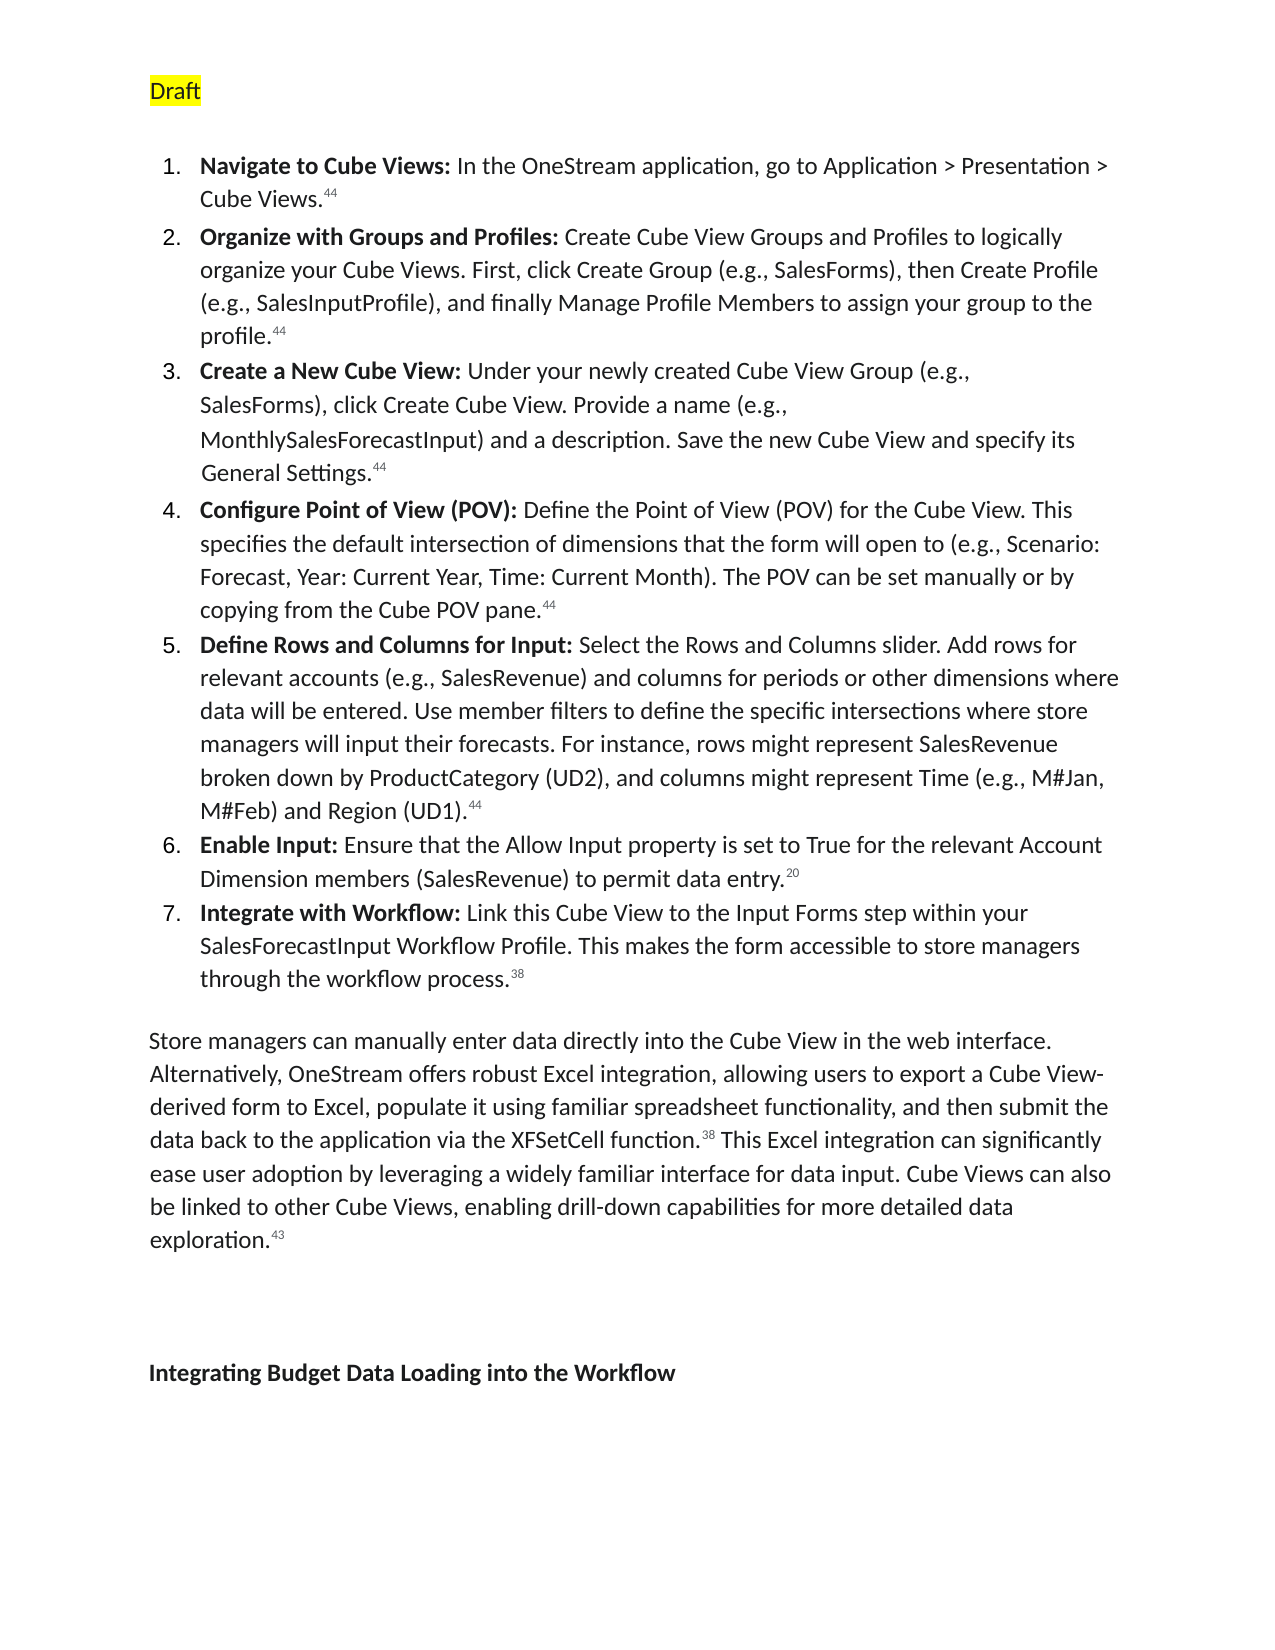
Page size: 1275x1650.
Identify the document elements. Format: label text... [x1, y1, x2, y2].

text MonthlySalesForecastInput) and a description. Save the new Cube View and specify its General Settings.44 [200, 424, 1125, 487]
list Enable Input: Ensure that the Allow Input property is set to True for the relevant Account Dimension members (SalesRevenue) to permit data entry.20 [162, 829, 1125, 893]
list Integrate with Workflow: Link this Cube View to the Input Forms step within your SalesForecastInput Workflow Profile. This makes the form accessible to store managers through the workflow process.38 [162, 897, 1125, 994]
list Create a New Cube View: Under your newly created Cube View Group (e.g., [162, 355, 1125, 385]
text SalesForms), click Create Cube View. Provide a name (e.g., [200, 389, 1125, 420]
list Organize with Groups and Profiles: Create Cube View Groups and Profiles to logically organize your Cube Views. First, click Create Group (e.g., SalesForms), then Create Profile (e.g., SalesInputProfile), and finally Manage Profile Members to assign your group to the profile.44 [162, 221, 1125, 351]
text Store managers can manually enter data directly into the Cube View in the web interface. Alternatively, OneStream offers robust Excel integration, allowing users to export a Cube View-derived form to Excel, populate it using familiar spreadsheet functionality, and then submit the data back to the application via the XFSetCell function.38 This Excel integration can significantly ease user adoption by leveraging a widely familiar interface for data input. Cube Views can also be linked to other Cube Views, enabling drill-down capabilities for more detailed data exploration.43 [148, 1025, 1125, 1255]
subtitle Integrating Budget Data Loading into the Workflow [148, 1357, 1125, 1388]
list Define Rows and Columns for Input: Select the Rows and Columns slider. Add rows for relevant accounts (e.g., SalesRevenue) and columns for periods or other dimensions where data will be entered. Use member filters to define the specific intersections where store managers will input their forecasts. For instance, rows might represent SalesRevenue broken down by ProductCategory (UD2), and columns might represent Time (e.g., M#Jan, M#Feb) and Region (UD1).44 [162, 629, 1125, 826]
list Configure Point of View (POV): Define the Point of View (POV) for the Cube View. This specifies the default intersection of dimensions that the form will open to (e.g., Scenario: Forecast, Year: Current Year, Time: Current Month). The POV can be set manually or by copying from the Cube POV pane.44 [162, 495, 1125, 625]
list Navigate to Cube Views: In the OneStream application, go to Application > Presentation > Cube Views.44 [162, 150, 1125, 213]
